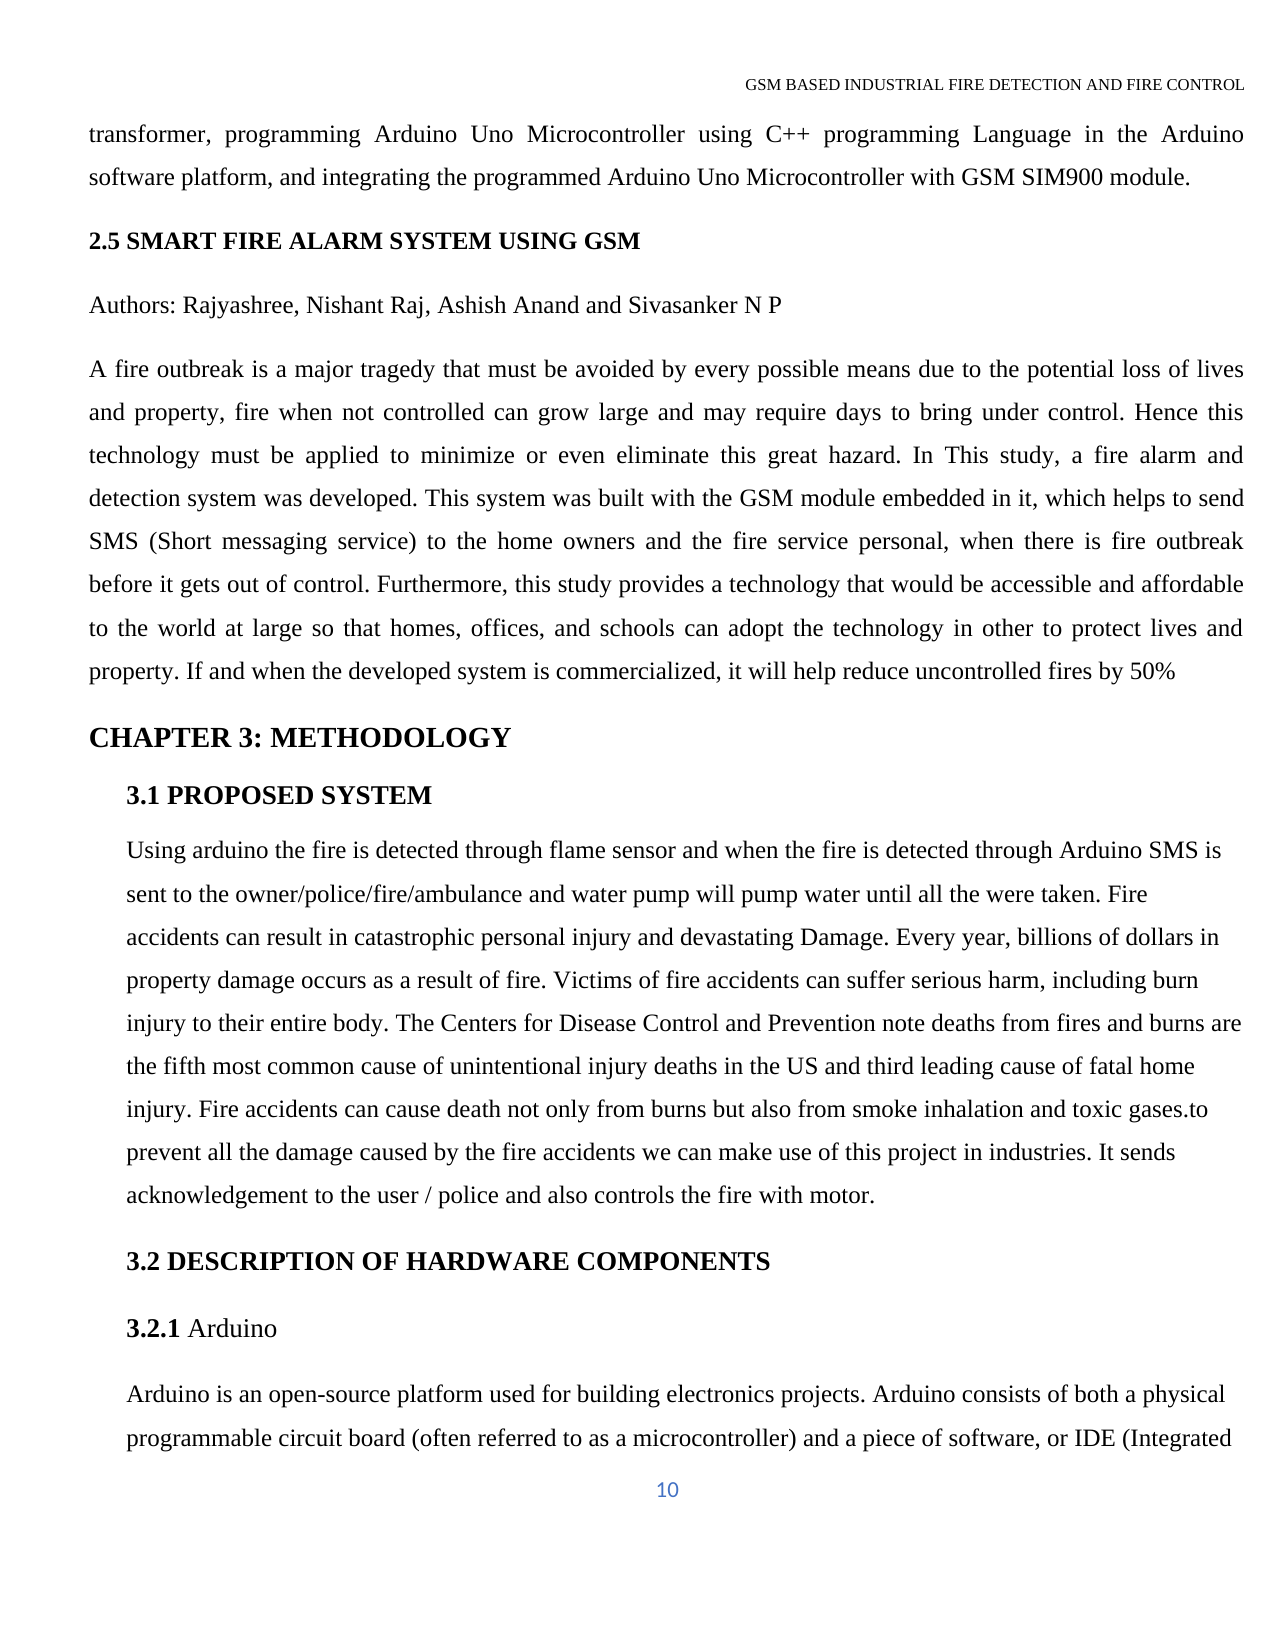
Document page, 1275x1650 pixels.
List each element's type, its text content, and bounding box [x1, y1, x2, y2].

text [89, 119, 1245, 191]
text 3.2.1 Arduino [126, 1312, 1245, 1343]
text 3.2 DESCRIPTION OF HARDWARE COMPONENTS [126, 1244, 1245, 1276]
text 2.5 SMART FIRE ALARM SYSTEM USING GSM [89, 226, 1245, 255]
text CHAPTER 3: METHODOLOGY [89, 720, 1245, 753]
text A fire outbreak is a major tragedy that must be avoided by every possible means due to the potential loss of lives and property, fire when not controlled can grow large and may require days to bring under control. Hence this technology must be applied to minimize or even eliminate this great hazard. In This study, a fire alarm and detection system was developed. This system was built with the GSM module embedded in it, which helps to send SMS (Short messaging service) to the home owners and the fire service personal, when there is fire outbreak before it gets out of control. Furthermore, this study provides a technology that would be accessible and affordable to the world at large so that homes, offices, and schools can adopt the technology in other to protect lives and property. If and when the developed system is commercialized, it will help reduce uncontrolled fires by 50% [89, 354, 1245, 684]
text 3.1 PROPOSED SYSTEM [126, 779, 1245, 810]
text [126, 1379, 1245, 1451]
text Authors: Rajyashree, Nishant Raj, Ashish Anand and Sivasanker N P [89, 290, 1245, 319]
text Using arduino the fire is detected through flame sensor and when the fire is detected through Arduino SMS is sent to the owner/police/fire/ambulance and water pump will pump water until all the were taken. Fire accidents can result in catastrophic personal injury and devastating Damage. Every year, billions of dollars in property damage occurs as a result of fire. Victims of fire accidents can suffer serious harm, including burn injury to their entire body. The Centers for Disease Control and Prevention note deaths from fires and burns are the fifth most common cause of unintentional injury deaths in the US and third leading cause of fatal home injury. Fire accidents can cause death not only from burns but also from smoke inhalation and toxic gases.to prevent all the damage caused by the fire accidents we can make use of this project in industries. It sends acknowledgement to the user / police and also controls the fire with motor. [126, 836, 1245, 1209]
